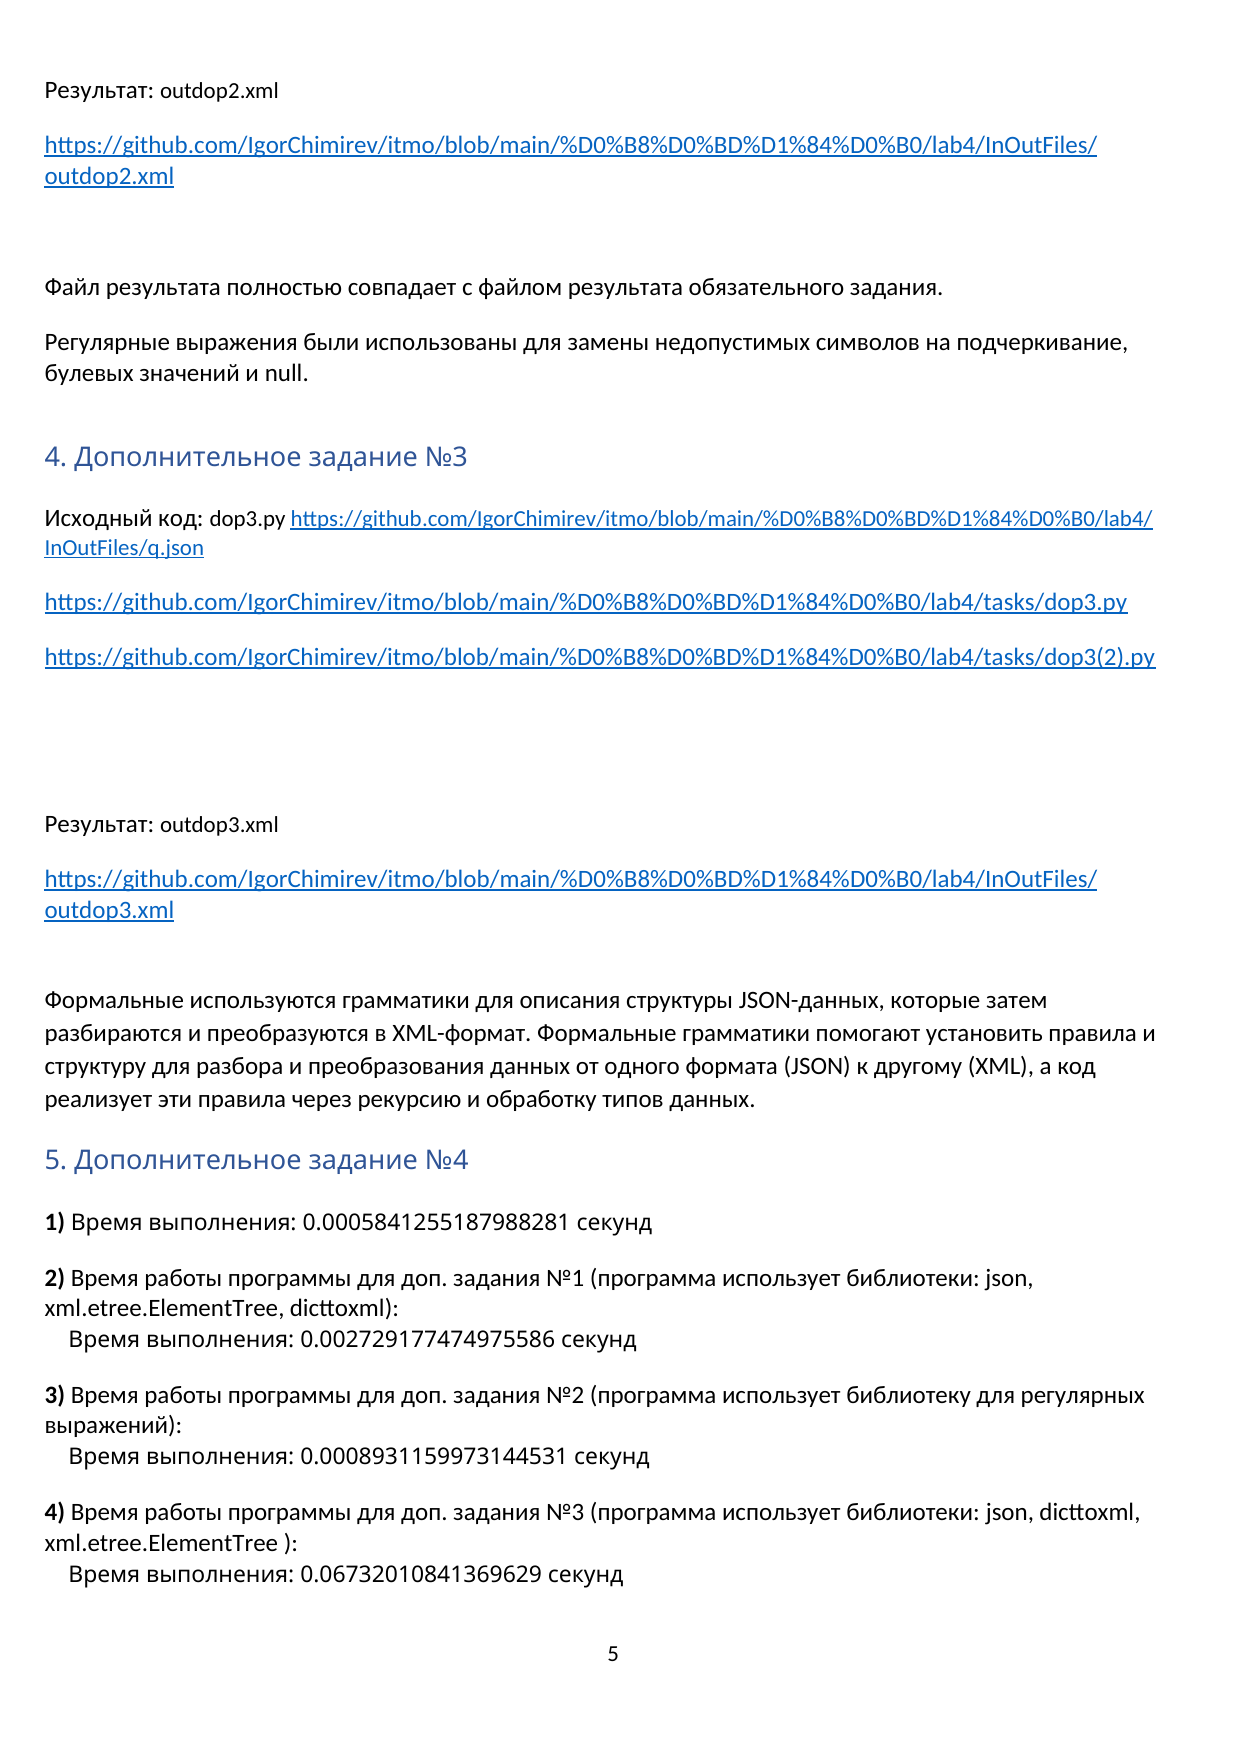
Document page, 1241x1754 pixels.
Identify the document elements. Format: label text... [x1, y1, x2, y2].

text Время выполнения: 0.0008931159973144531 секунд [44, 1440, 1181, 1471]
text Исходный код: dop3.py https://github.com/IgorChimirev/itmo/blob/main/%D0%B8%D0%BD%D1%84%D0%B0/lab4/InOutFiles/q.json [44, 502, 1181, 561]
text 2) Время работы программы для доп. задания №1 (программа использует библиотеки: json, xml.etree.ElementTree, dicttoxml): [44, 1262, 1181, 1323]
text https://github.com/IgorChimirev/itmo/blob/main/%D0%B8%D0%BD%D1%84%D0%B0/lab4/InOutFiles/outdop3.xml [44, 863, 1181, 924]
text 1) Время выполнения: 0.0005841255187988281 секунд [44, 1206, 1181, 1237]
text Результат: outdop3.xml [44, 808, 1181, 838]
subtitle 5. Дополнительное задание №4 [44, 1141, 1181, 1178]
text https://github.com/IgorChimirev/itmo/blob/main/%D0%B8%D0%BD%D1%84%D0%B0/lab4/InOutFiles/outdop2.xml [44, 129, 1181, 190]
subtitle 4. Дополнительное задание №3 [44, 437, 1181, 474]
text https://github.com/IgorChimirev/itmo/blob/main/%D0%B8%D0%BD%D1%84%D0%B0/lab4/tasks/dop3(2).py [44, 641, 1181, 672]
text https://github.com/IgorChimirev/itmo/blob/main/%D0%B8%D0%BD%D1%84%D0%B0/lab4/tasks/dop3.py [44, 586, 1181, 616]
text Регулярные выражения были использованы для замены недопустимых символов на подчеркивание, булевых значений и null. [44, 326, 1181, 387]
text Время выполнения: 0.06732010841369629 секунд [44, 1557, 1181, 1589]
text 3) Время работы программы для доп. задания №2 (программа использует библиотеку для регулярных выражений): [44, 1379, 1181, 1440]
text Файл результата полностью совпадает с файлом результата обязательного задания. [44, 271, 1181, 301]
subtitle Формальные используются грамматики для описания структуры JSON-данных, которые затем разбираются и преобразуются в XML-формат. Формальные грамматики помогают установить правила и структуру для разбора и преобразования данных от одного формата (JSON) к другому (XML), а код реализует эти правила через рекурсию и обработку типов данных. [44, 984, 1181, 1113]
text 4) Время работы программы для доп. задания №3 (программа использует библиотеки: json, dicttoxml, xml.etree.ElementTree ): [44, 1496, 1181, 1557]
text Результат: outdop2.xml [44, 74, 1181, 104]
text Время выполнения: 0.002729177474975586 секунд [44, 1323, 1181, 1354]
